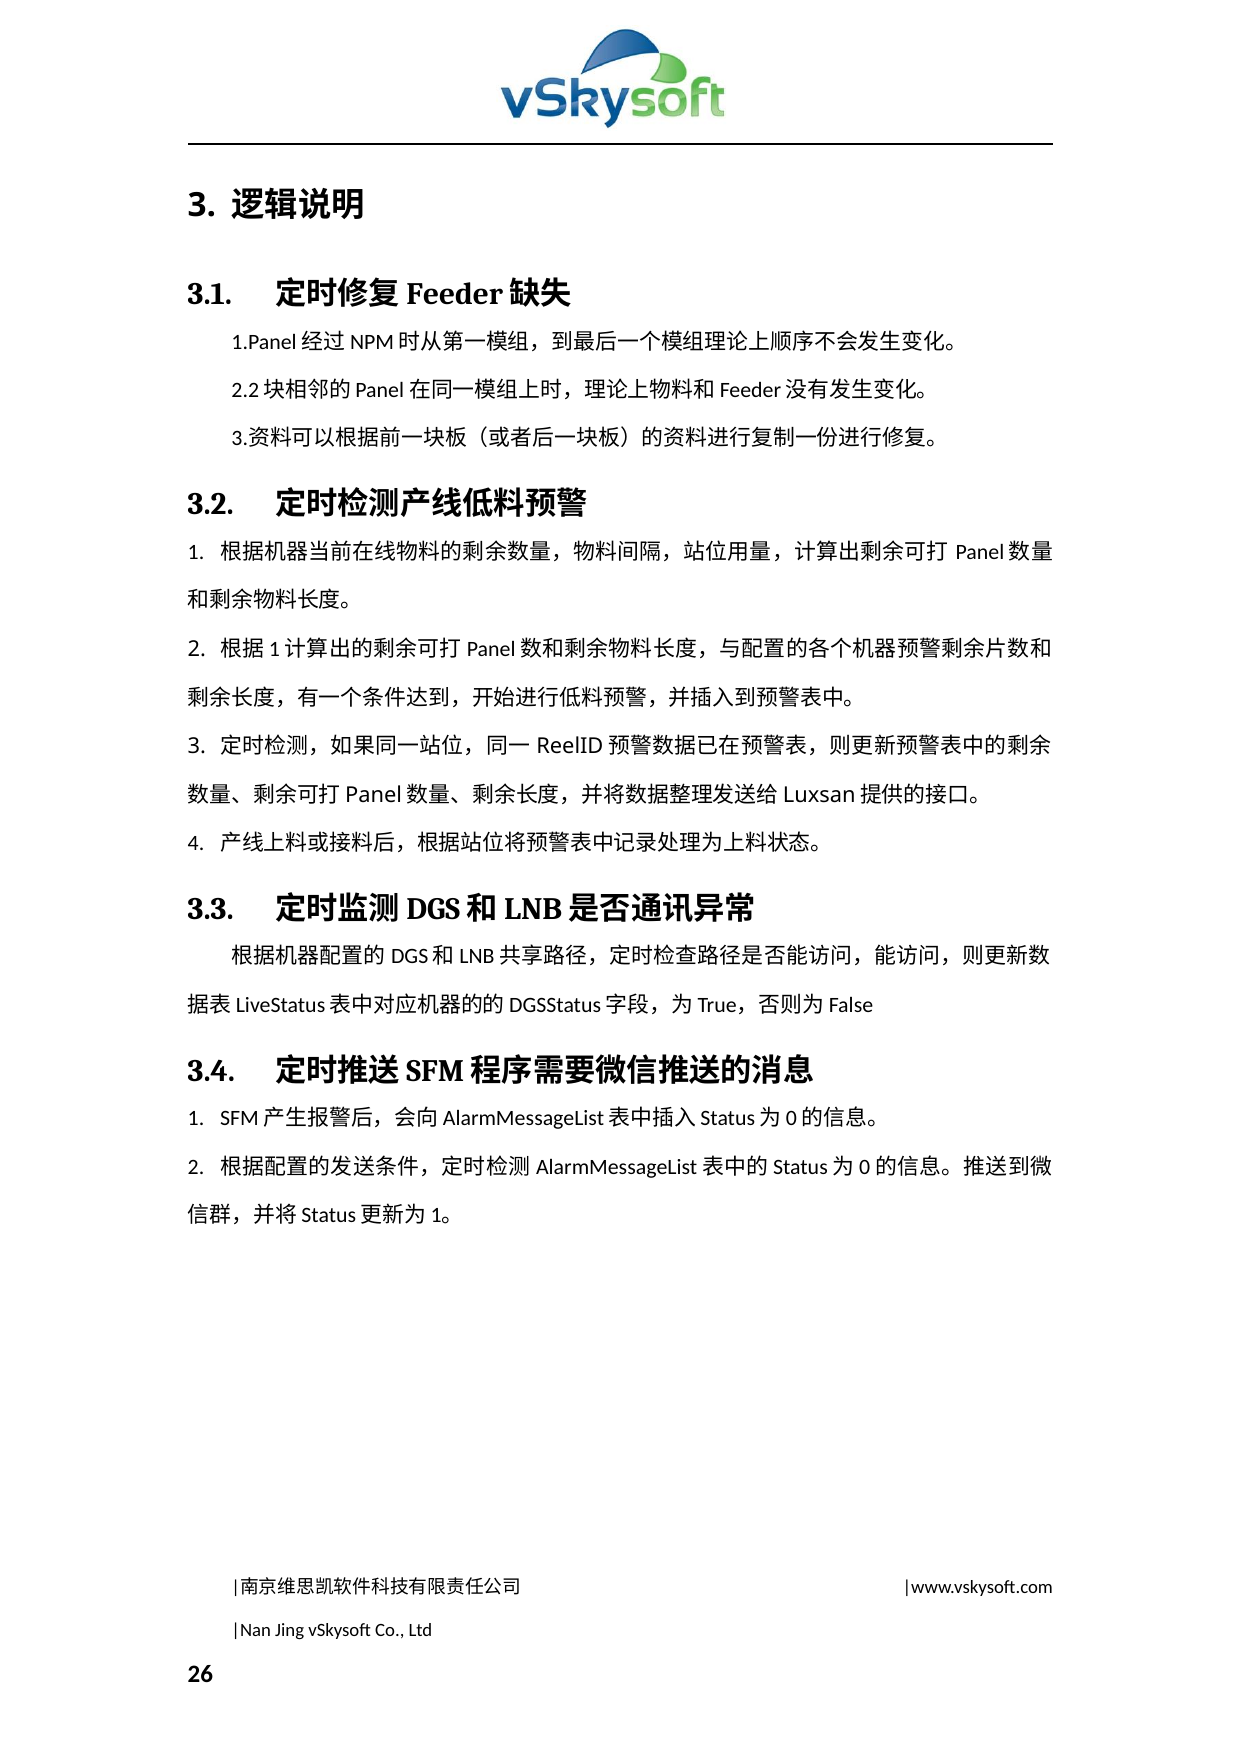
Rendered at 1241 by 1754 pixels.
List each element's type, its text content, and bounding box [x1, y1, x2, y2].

list 根据机器当前在线物料的剩余数量，物料间隔，站位用量，计算出剩余可打Panel数量和剩余物料长度。 [187, 533, 1053, 614]
text 2.2块相邻的Panel 在同一模组上时，理论上物料和Feeder没有发生变化。 [187, 372, 1053, 404]
subtitle 定时修复Feeder缺失 [187, 258, 1053, 323]
list 根据配置的发送条件，定时检测AlarmMessageList表中的Status为0的信息。推送到微信群，并将Status更新为1。 [187, 1148, 1053, 1229]
text 1.Panel 经过NPM时从第一模组，到最后一个模组理论上顺序不会发生变化。 [187, 323, 1053, 356]
list 根据1计算出的剩余可打Panel数和剩余物料长度，与配置的各个机器预警剩余片数和剩余长度，有一个条件达到，开始进行低料预警，并插入到预警表中。 [187, 630, 1053, 712]
subtitle 定时监测DGS和LNB是否通讯异常 [187, 873, 1053, 938]
picture [496, 25, 730, 131]
list SFM产生报警后，会向AlarmMessageList表中插入Status为0的信息。 [187, 1100, 1053, 1132]
subtitle 定时检测产线低料预警 [187, 468, 1053, 533]
text 根据机器配置的DGS和LNB共享路径，定时检查路径是否能访问，能访问，则更新数据表LiveStatus表中对应机器的的DGSStatus字段，为True，否则为False [187, 938, 1053, 1019]
list 定时检测，如果同一站位，同一ReelID预警数据已在预警表，则更新预警表中的剩余数量、剩余可打Panel数量、剩余长度，并将数据整理发送给Luxsan提供的接口。 [187, 727, 1053, 809]
subtitle 定时推送SFM程序需要微信推送的消息 [187, 1035, 1053, 1100]
list 产线上料或接料后，根据站位将预警表中记录处理为上料状态。 [187, 824, 1053, 857]
subtitle 逻辑说明 [187, 169, 1053, 234]
text 3.资料可以根据前一块板（或者后一块板）的资料进行复制一份进行修复。 [187, 420, 1053, 452]
